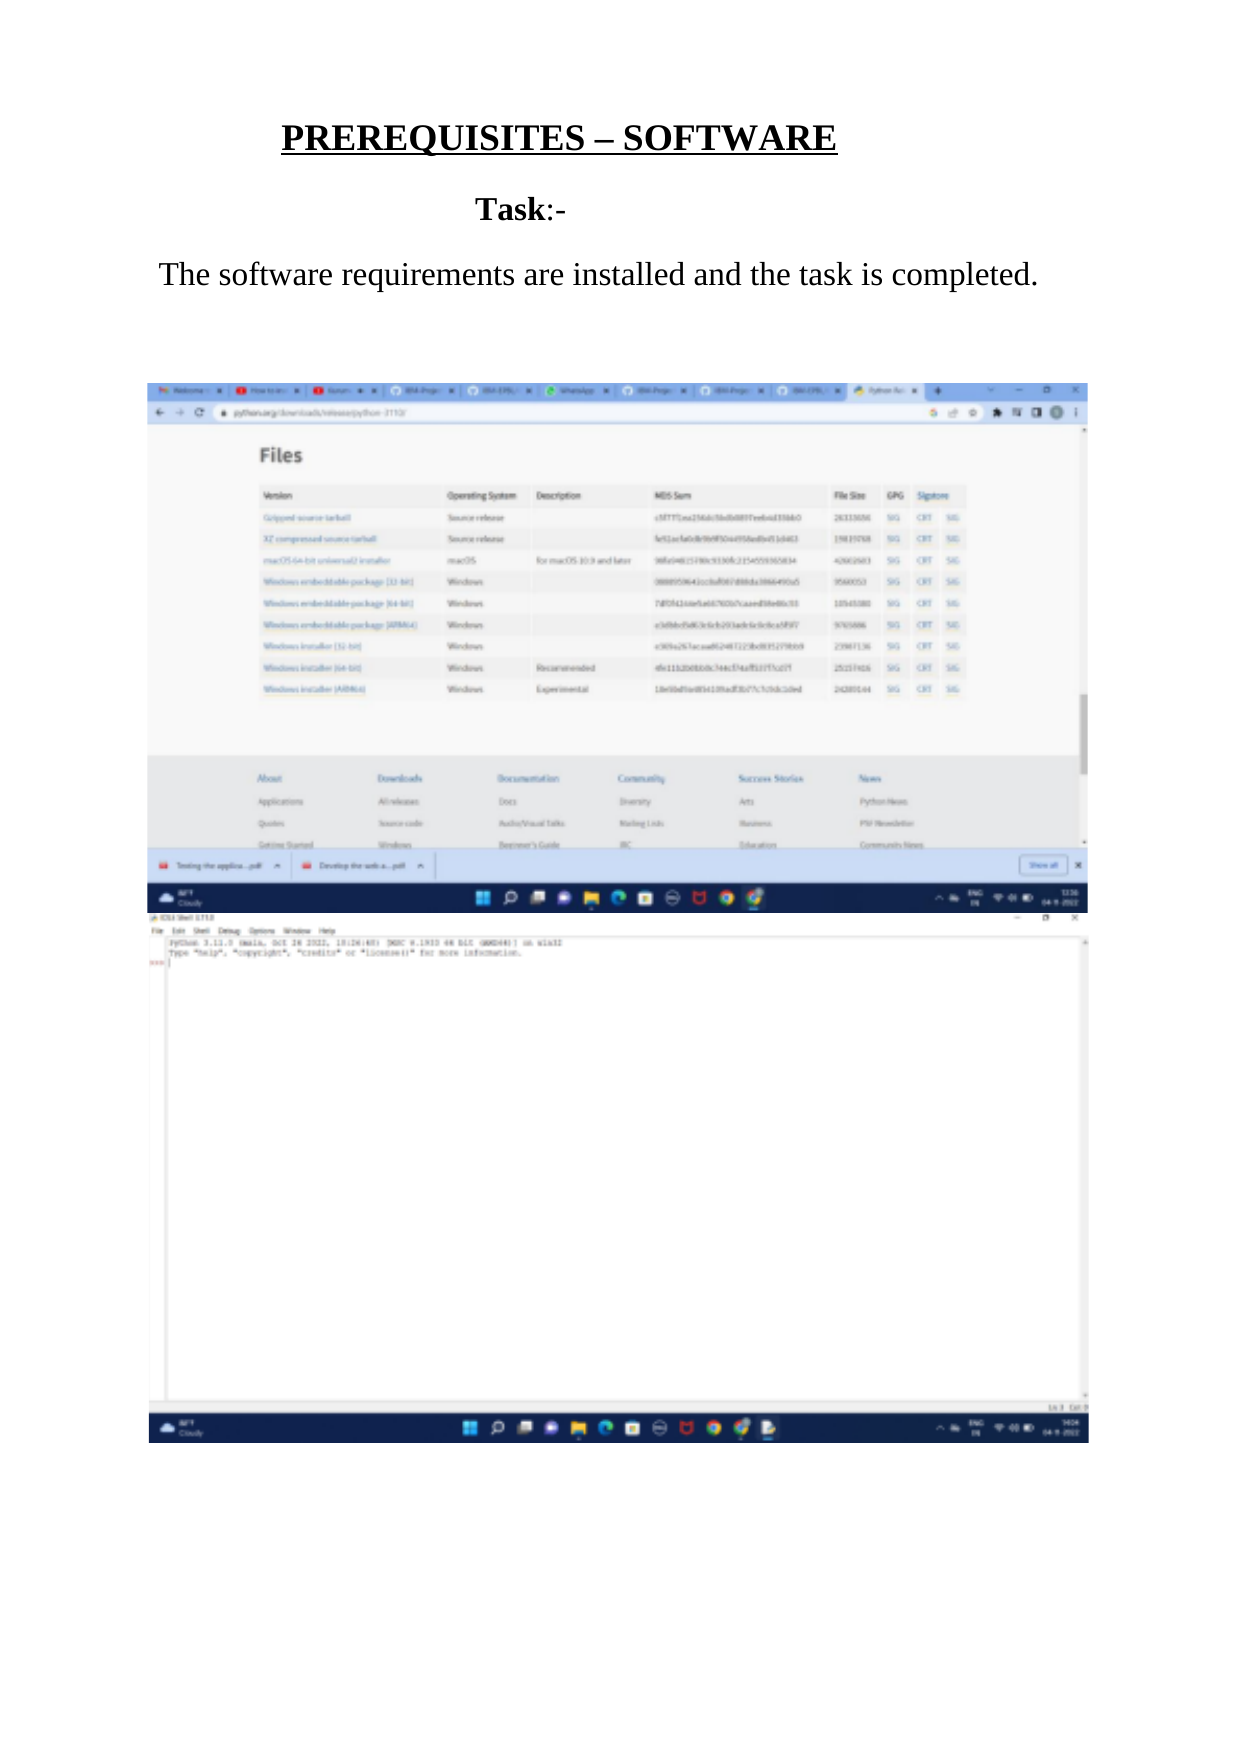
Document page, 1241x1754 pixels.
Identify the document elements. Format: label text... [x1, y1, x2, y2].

text Task:- [131, 189, 1097, 227]
text PREREQUISITES – SOFTWARE [131, 116, 1097, 159]
text The software requirements are installed and the task is completed. [131, 254, 1097, 292]
picture [147, 383, 1089, 1443]
